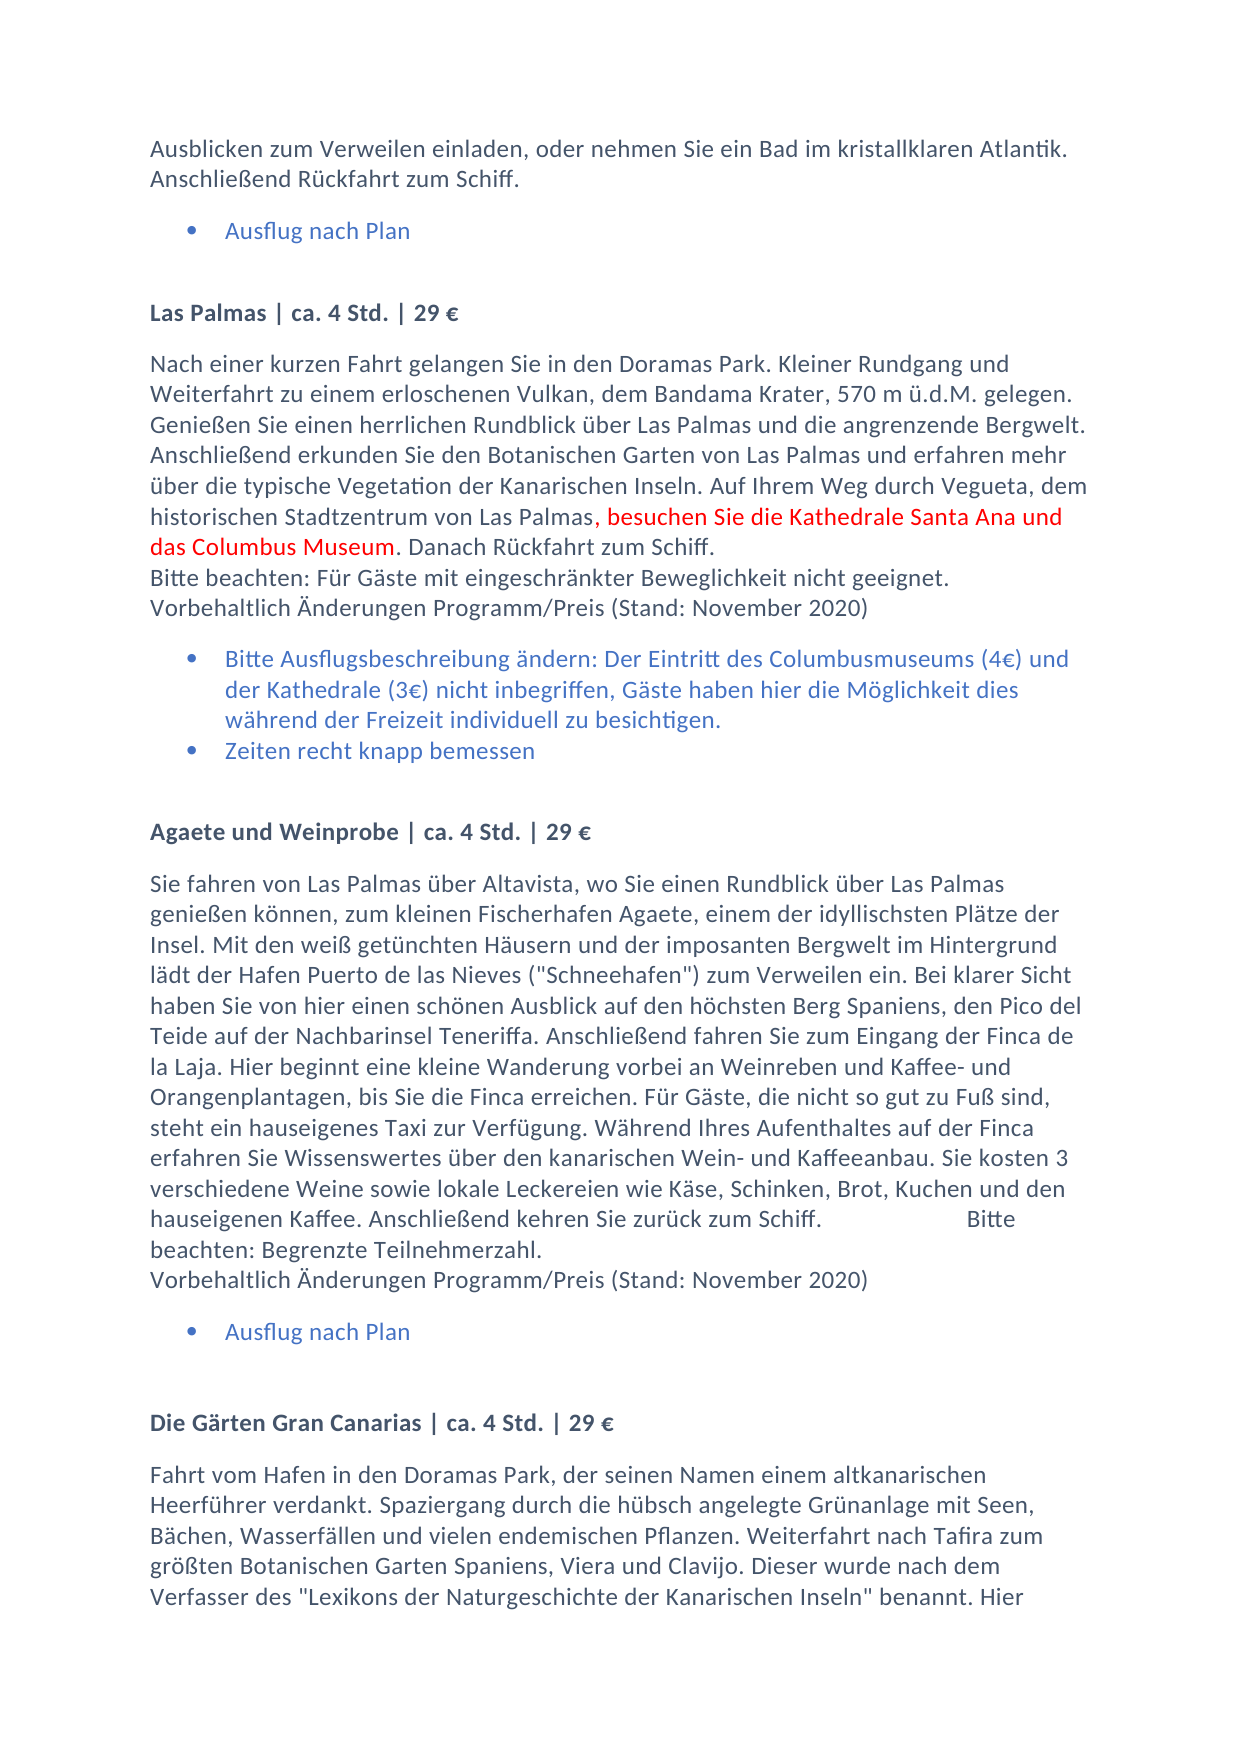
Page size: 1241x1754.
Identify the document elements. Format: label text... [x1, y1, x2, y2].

text Sie fahren von Las Palmas über Altavista, wo Sie einen Rundblick über Las Palmas genießen können, zum kleinen Fischerhafen Agaete, einem der idyllischsten Plätze der Insel. Mit den weiß getünchten Häusern und der imposanten Bergwelt im Hintergrund lädt der Hafen Puerto de las Nieves ("Schneehafen") zum Verweilen ein. Bei klarer Sicht haben Sie von hier einen schönen Ausblick auf den höchsten Berg Spaniens, den Pico del Teide auf der Nachbarinsel Teneriffa. Anschließend fahren Sie zum Eingang der Finca de la Laja. Hier beginnt eine kleine Wanderung vorbei an Weinreben und Kaffee- und Orangenplantagen, bis Sie die Finca erreichen. Für Gäste, die nicht so gut zu Fuß sind, steht ein hauseigenes Taxi zur Verfügung. Während Ihres Aufenthaltes auf der Finca erfahren Sie Wissenswertes über den kanarischen Wein- und Kaffeeanbau. Sie kosten 3 verschiedene Weine sowie lokale Leckereien wie Käse, Schinken, Brot, Kuchen und den hauseigenen Kaffee. Anschließend kehren Sie zurück zum Schiff. Bitte beachten: Begrenzte Teilnehmerzahl. Vorbehaltlich Änderungen Programm/Preis (Stand: November 2020) [150, 868, 1090, 1295]
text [150, 133, 1090, 194]
list Ausflug nach Plan [187, 215, 1090, 245]
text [150, 1459, 1090, 1611]
list Bitte Ausflugsbeschreibung ändern: Der Eintritt des Columbusmuseums (4€) und der Kathedrale (3€) nicht inbegriffen, Gäste haben hier die Möglichkeit dies während der Freizeit individuell zu besichtigen. [187, 643, 1090, 735]
list Ausflug nach Plan [187, 1316, 1090, 1346]
text Die Gärten Gran Canarias | ca. 4 Std. | 29 € [150, 1407, 1090, 1438]
text Las Palmas | ca. 4 Std. | 29 € [150, 297, 1090, 327]
text Agaete und Weinprobe | ca. 4 Std. | 29 € [150, 816, 1090, 847]
text Nach einer kurzen Fahrt gelangen Sie in den Doramas Park. Kleiner Rundgang und Weiterfahrt zu einem erloschenen Vulkan, dem Bandama Krater, 570 m ü.d.M. gelegen. Genießen Sie einen herrlichen Rundblick über Las Palmas und die angrenzende Bergwelt. Anschließend erkunden Sie den Botanischen Garten von Las Palmas und erfahren mehr über die typische Vegetation der Kanarischen Inseln. Auf Ihrem Weg durch Vegueta, dem historischen Stadtzentrum von Las Palmas, besuchen Sie die Kathedrale Santa Ana und das Columbus Museum. Danach Rückfahrt zum Schiff. Bitte beachten: Für Gäste mit eingeschränkter Beweglichkeit nicht geeignet. Vorbehaltlich Änderungen Programm/Preis (Stand: November 2020) [150, 348, 1090, 623]
list Zeiten recht knapp bemessen [187, 735, 1090, 766]
